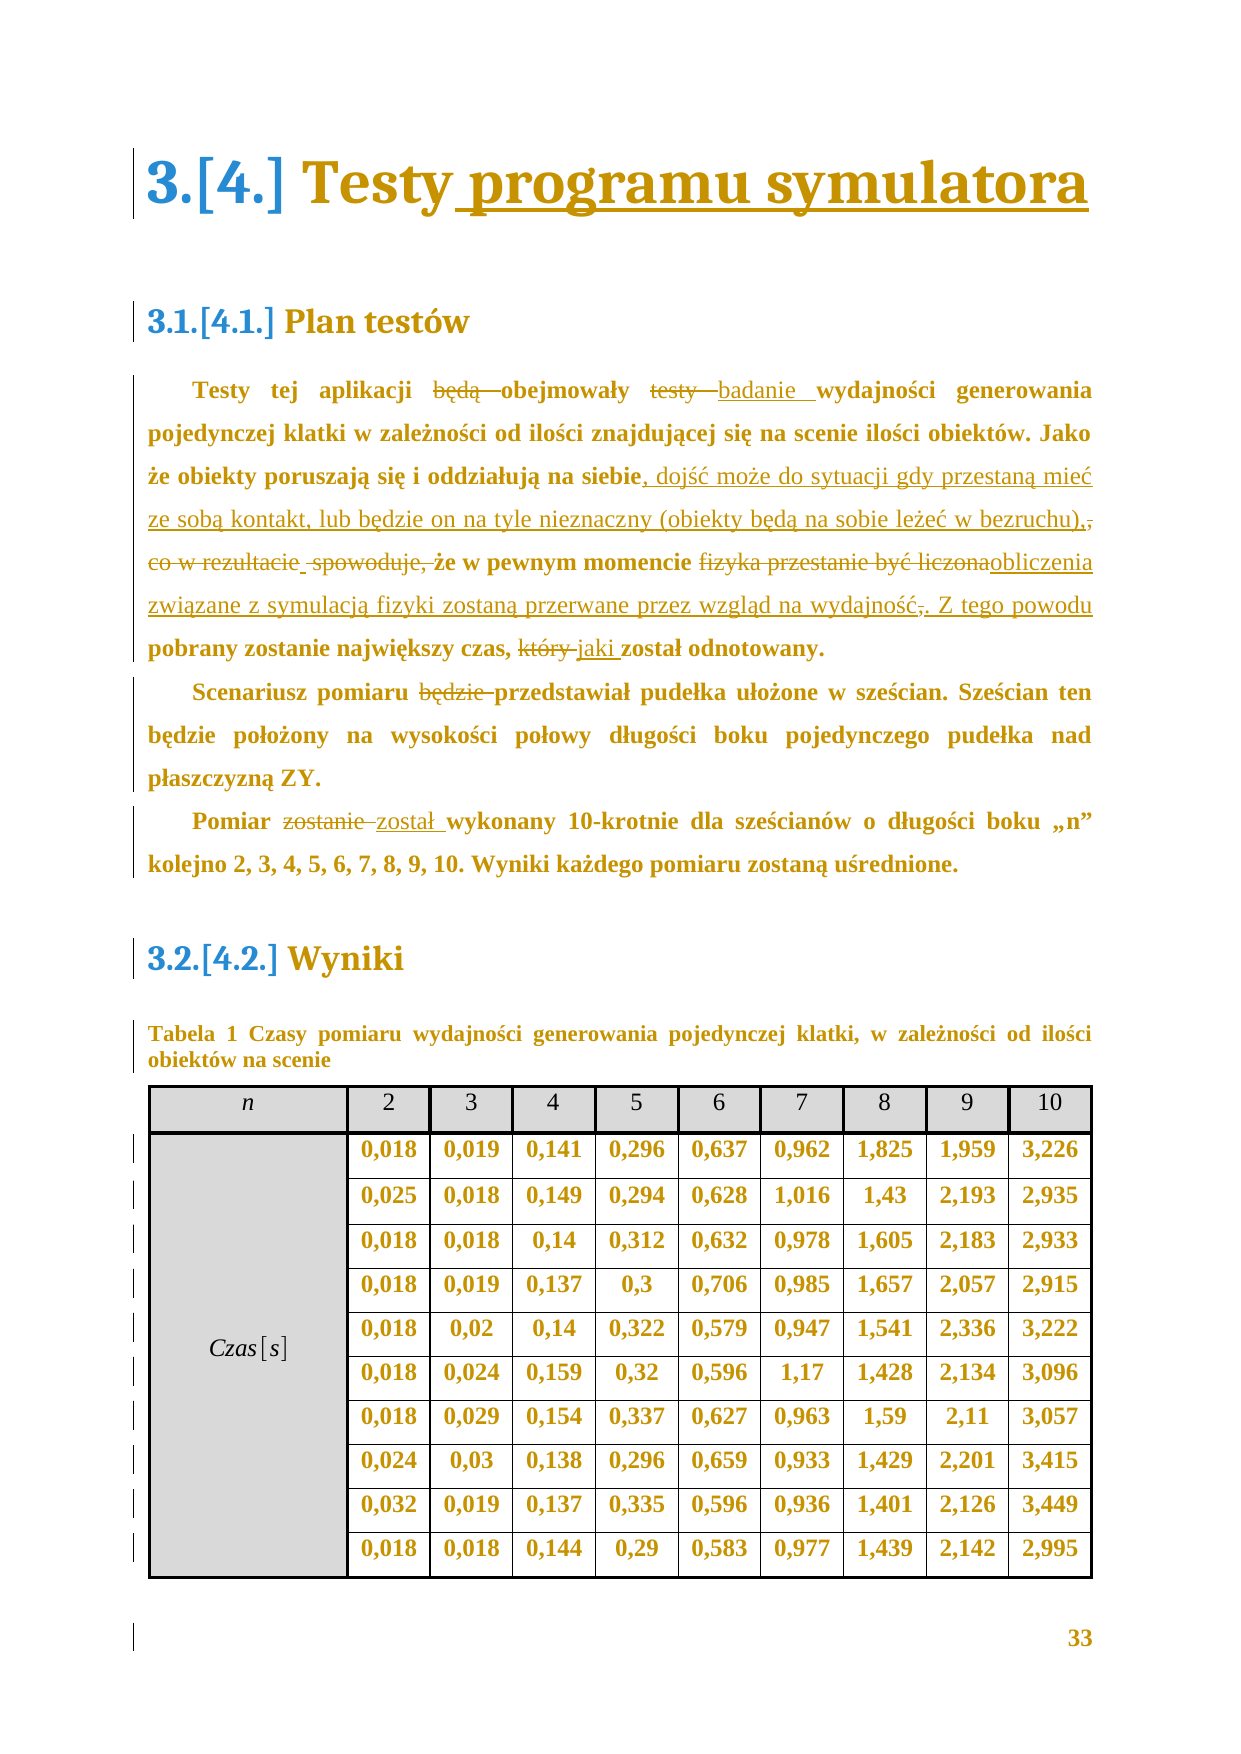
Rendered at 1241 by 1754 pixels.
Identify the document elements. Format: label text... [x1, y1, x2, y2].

table_cell 0,596 [679, 1489, 760, 1532]
table_cell 3,226 [1009, 1135, 1090, 1177]
table_cell 1,541 [844, 1313, 926, 1356]
table_cell 0,018 [431, 1179, 512, 1224]
table_cell 0,632 [679, 1225, 760, 1268]
table_cell 3,222 [1009, 1313, 1090, 1356]
table_cell 2,935 [1009, 1179, 1090, 1224]
table_header [432, 1088, 511, 1131]
table_cell 2,11 [927, 1401, 1008, 1444]
table_cell 0,018 [349, 1357, 429, 1400]
table_cell 0,29 [596, 1533, 678, 1576]
table_cell 1,43 [844, 1179, 926, 1224]
table_cell 3,415 [1009, 1445, 1090, 1488]
table_cell 0,933 [761, 1445, 843, 1488]
table_cell 0,018 [349, 1135, 429, 1177]
table_cell 3,096 [1009, 1357, 1090, 1400]
text Pomiar wykonany 10-krotnie dla sześcianów o długości boku „n” kolejno 2, 3, 4, 5, 6, 7, 8, 9, 10. Wyniki każdego pomiaru zostaną uśrednione. [148, 806, 1093, 878]
table_cell 2,057 [927, 1269, 1008, 1312]
table_cell 3,449 [1009, 1489, 1090, 1532]
table_header [514, 1088, 594, 1131]
table_cell 0,029 [431, 1401, 512, 1444]
table_cell 0,018 [431, 1225, 512, 1268]
table_cell 0,296 [596, 1135, 678, 1177]
table_cell 0,628 [679, 1179, 760, 1224]
table_header [845, 1088, 925, 1131]
table_cell 0,337 [596, 1401, 678, 1444]
table_cell 0,138 [513, 1445, 595, 1488]
table_cell 0,144 [513, 1533, 595, 1576]
table_cell 0,296 [596, 1445, 678, 1488]
table_cell 0,322 [596, 1313, 678, 1356]
text Testy tej aplikacji obejmowały wydajności generowania pojedynczej klatki w zależności od ilości znajdującej się na scenie ilości obiektów. Jako że obiekty poruszają się i oddziałują na siebieże w pewnym momencie pobrany zostanie największy czas, został odnotowany. [148, 375, 1093, 662]
table_cell 0,018 [349, 1401, 429, 1444]
table_cell 0,14 [513, 1313, 595, 1356]
table_cell 0,137 [513, 1269, 595, 1312]
table_header [597, 1088, 677, 1131]
text Wyniki [148, 938, 1093, 979]
table_cell 0,985 [761, 1269, 843, 1312]
table_cell 2,336 [927, 1313, 1008, 1356]
table_cell 0,32 [596, 1357, 678, 1400]
table_header [680, 1088, 759, 1131]
table_cell 0,627 [679, 1401, 760, 1444]
table_cell 0,032 [349, 1489, 429, 1532]
table_cell 1,428 [844, 1357, 926, 1400]
table_cell 0,978 [761, 1225, 843, 1268]
table_header [151, 1088, 346, 1131]
table_cell 1,17 [761, 1357, 843, 1400]
table_cell 0,3 [596, 1269, 678, 1312]
table_cell 0,137 [513, 1489, 595, 1532]
table_cell 0,141 [513, 1135, 595, 1177]
table_cell 1,439 [844, 1533, 926, 1576]
table_cell 0,312 [596, 1225, 678, 1268]
table_cell 0,583 [679, 1533, 760, 1576]
table_header [349, 1088, 428, 1131]
table_cell 0,018 [349, 1269, 429, 1312]
table_cell 0,019 [431, 1135, 512, 1177]
table_cell 3,057 [1009, 1401, 1090, 1444]
table_cell 0,596 [679, 1357, 760, 1400]
table_cell 1,016 [761, 1179, 843, 1224]
table_header [1011, 1088, 1090, 1131]
table_cell 0,024 [349, 1445, 429, 1488]
table_cell 0,963 [761, 1401, 843, 1444]
table_cell 2,995 [1009, 1533, 1090, 1576]
table_cell 0,03 [431, 1445, 512, 1488]
table_cell 1,657 [844, 1269, 926, 1312]
table_cell 0,024 [431, 1357, 512, 1400]
text Plan testów [148, 301, 1093, 342]
text Testy [148, 148, 1093, 219]
table_cell 0,149 [513, 1179, 595, 1224]
table_cell 0,579 [679, 1313, 760, 1356]
table_cell 0,018 [349, 1533, 429, 1576]
table_cell 1,401 [844, 1489, 926, 1532]
table_cell 0,018 [431, 1533, 512, 1576]
table_cell 2,915 [1009, 1269, 1090, 1312]
table_header [928, 1088, 1007, 1131]
table_cell 0,936 [761, 1489, 843, 1532]
table_cell 0,294 [596, 1179, 678, 1224]
table_cell 2,126 [927, 1489, 1008, 1532]
table_cell 2,134 [927, 1357, 1008, 1400]
table_cell 1,825 [844, 1135, 926, 1177]
table_cell 0,018 [349, 1313, 429, 1356]
table_cell 0,947 [761, 1313, 843, 1356]
table_cell 1,429 [844, 1445, 926, 1488]
table_cell 0,335 [596, 1489, 678, 1532]
table_cell [151, 1135, 346, 1576]
table_cell 0,02 [431, 1313, 512, 1356]
table_cell 2,183 [927, 1225, 1008, 1268]
table_cell 0,962 [761, 1135, 843, 1177]
table_cell 1,605 [844, 1225, 926, 1268]
table_header [762, 1088, 842, 1131]
table_cell 0,159 [513, 1357, 595, 1400]
table_cell 2,193 [927, 1179, 1008, 1224]
table_cell 0,019 [431, 1489, 512, 1532]
table_cell 0,025 [349, 1179, 429, 1224]
table_cell 0,659 [679, 1445, 760, 1488]
table_cell 0,977 [761, 1533, 843, 1576]
table_cell 0,637 [679, 1135, 760, 1177]
text Scenariusz pomiaru przedstawiał pudełka ułożone w sześcian. Sześcian ten będzie położony na wysokości połowy długości boku pojedynczego pudełka nad płaszczyzną ZY. [148, 677, 1093, 792]
table_cell 2,201 [927, 1445, 1008, 1488]
table_cell 0,018 [349, 1225, 429, 1268]
table_cell 0,154 [513, 1401, 595, 1444]
table_cell 0,019 [431, 1269, 512, 1312]
table_cell 2,933 [1009, 1225, 1090, 1268]
table_cell 2,142 [927, 1533, 1008, 1576]
table_cell 1,59 [844, 1401, 926, 1444]
table_cell 0,706 [679, 1269, 760, 1312]
table_cell 0,14 [513, 1225, 595, 1268]
table_cell 1,959 [927, 1135, 1008, 1177]
